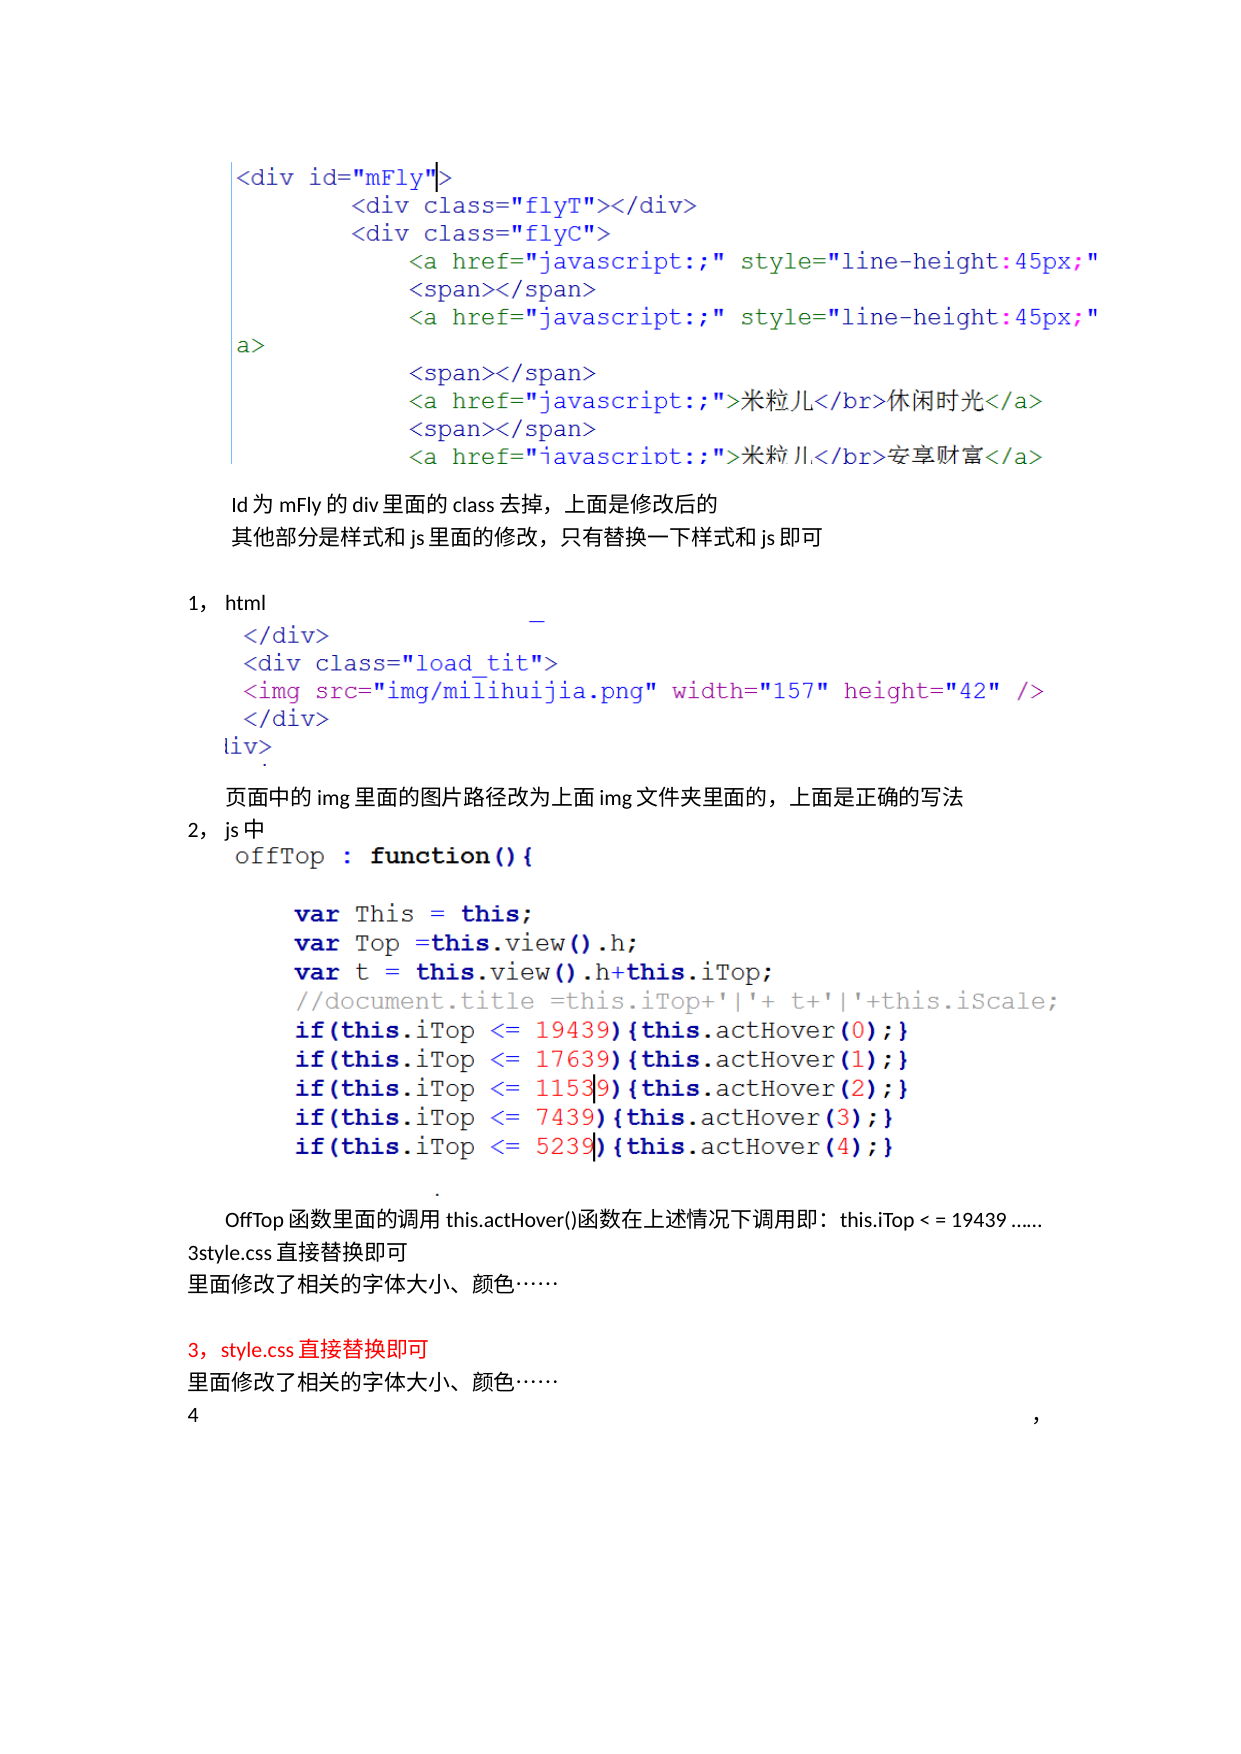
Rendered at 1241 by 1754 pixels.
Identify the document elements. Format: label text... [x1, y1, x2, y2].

text 4， [187, 1397, 1053, 1429]
list html [187, 584, 1053, 617]
picture [225, 844, 1091, 1196]
picture [225, 617, 1091, 766]
list js中 [187, 812, 1053, 844]
text 里面修改了相关的字体大小、颜色…… [187, 1267, 1053, 1299]
list 页面中的img里面的图片路径改为上面img文件夹里面的，上面是正确的写法 [225, 779, 1053, 812]
list Id为mFly的div里面的class去掉，上面是修改后的 [187, 487, 1053, 519]
text 里面修改了相关的字体大小、颜色…… [187, 1364, 1053, 1397]
picture [231, 162, 1097, 464]
text 3，style.css直接替换即可 [187, 1332, 1053, 1364]
list 其他部分是样式和js里面的修改，只有替换一下样式和js即可 [187, 519, 1053, 552]
list OffTop函数里面的调用this.actHover()函数在上述情况下调用即：this.iTop < = 19439 …… [225, 1202, 1053, 1234]
text 3style.css直接替换即可 [187, 1234, 1053, 1267]
